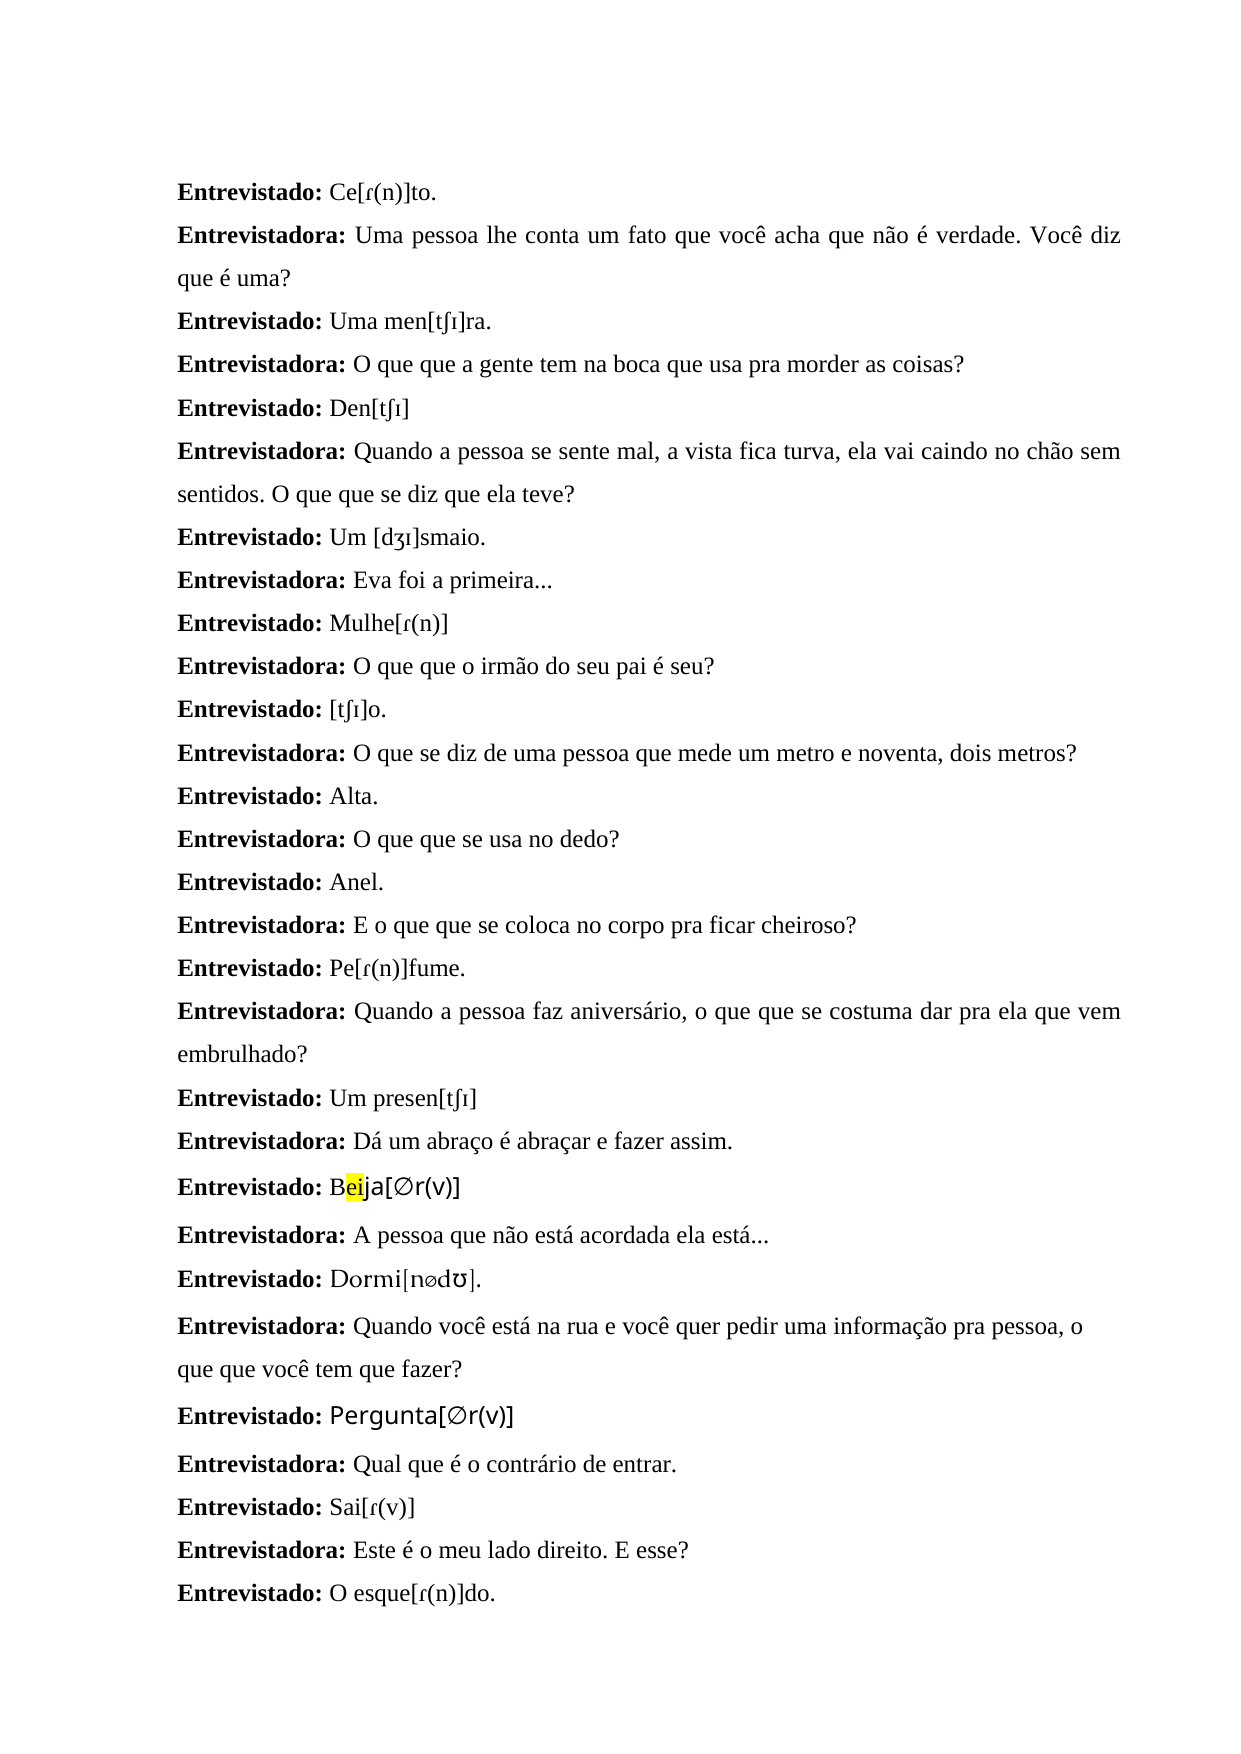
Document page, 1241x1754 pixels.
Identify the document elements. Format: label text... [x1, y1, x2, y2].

text Entrevistadora: Quando você está na rua e você quer pedir uma informação pra pessoa, o [177, 1311, 1122, 1340]
text Entrevistado: [tʃɪ]o. [177, 694, 1122, 723]
text Entrevistadora: Quando a pessoa se sente mal, a vista fica turva, ela vai caindo no chão sem sentidos. O que que se diz que ela teve? [177, 436, 1122, 508]
text Entrevistado: Beija[∅r(v)] [177, 1169, 1122, 1203]
text Entrevistadora: E o que que se coloca no corpo pra ficar cheiroso? [177, 910, 1122, 939]
text que que você tem que fazer? [177, 1354, 1122, 1383]
text Entrevistado: Pergunta[∅r(v)] [177, 1398, 1122, 1432]
text Entrevistadora: O que que o irmão do seu pai é seu? [177, 651, 1122, 680]
text Entrevistado: Mulhe[ɾ(n)] [177, 608, 1122, 637]
text Entrevistadora: A pessoa que não está acordada ela está... [177, 1220, 1122, 1249]
text Entrevistadora: Eva foi a primeira... [177, 565, 1122, 594]
text Entrevistado: Anel. [177, 867, 1122, 896]
text Entrevistado: Dormi[n∅dʊ]. [177, 1263, 1122, 1295]
text Entrevistado: Pe[ɾ(n)]fume. [177, 953, 1122, 982]
text Entrevistado: Ce[ɾ(n)]to. [177, 177, 1122, 206]
text Entrevistado: Um presen[tʃɪ] [177, 1083, 1122, 1111]
text Entrevistadora: Quando a pessoa faz aniversário, o que que se costuma dar pra ela que vem embrulhado? [177, 996, 1122, 1068]
text Entrevistado: Alta. [177, 781, 1122, 809]
text Entrevistadora: O que se diz de uma pessoa que mede um metro e noventa, dois metros? [177, 738, 1122, 766]
text Entrevistadora: Uma pessoa lhe conta um fato que você acha que não é verdade. Você diz que é uma? [177, 220, 1122, 292]
text Entrevistadora: O que que a gente tem na boca que usa pra morder as coisas? [177, 349, 1122, 378]
text Entrevistado: Sai[ɾ(v)] [177, 1492, 1122, 1521]
text Entrevistado: Den[tʃɪ] [177, 393, 1122, 421]
text Entrevistadora: Este é o meu lado direito. E esse? [177, 1535, 1122, 1564]
text Entrevistado: Uma men[tʃɪ]ra. [177, 306, 1122, 335]
text Entrevistadora: O que que se usa no dedo? [177, 824, 1122, 853]
text Entrevistadora: Qual que é o contrário de entrar. [177, 1449, 1122, 1477]
text Entrevistadora: Dá um abraço é abraçar e fazer assim. [177, 1126, 1122, 1154]
text Entrevistado: O esque[ɾ(n)]do. [177, 1578, 1122, 1607]
text Entrevistado: Um [dʒɪ]smaio. [177, 522, 1122, 551]
